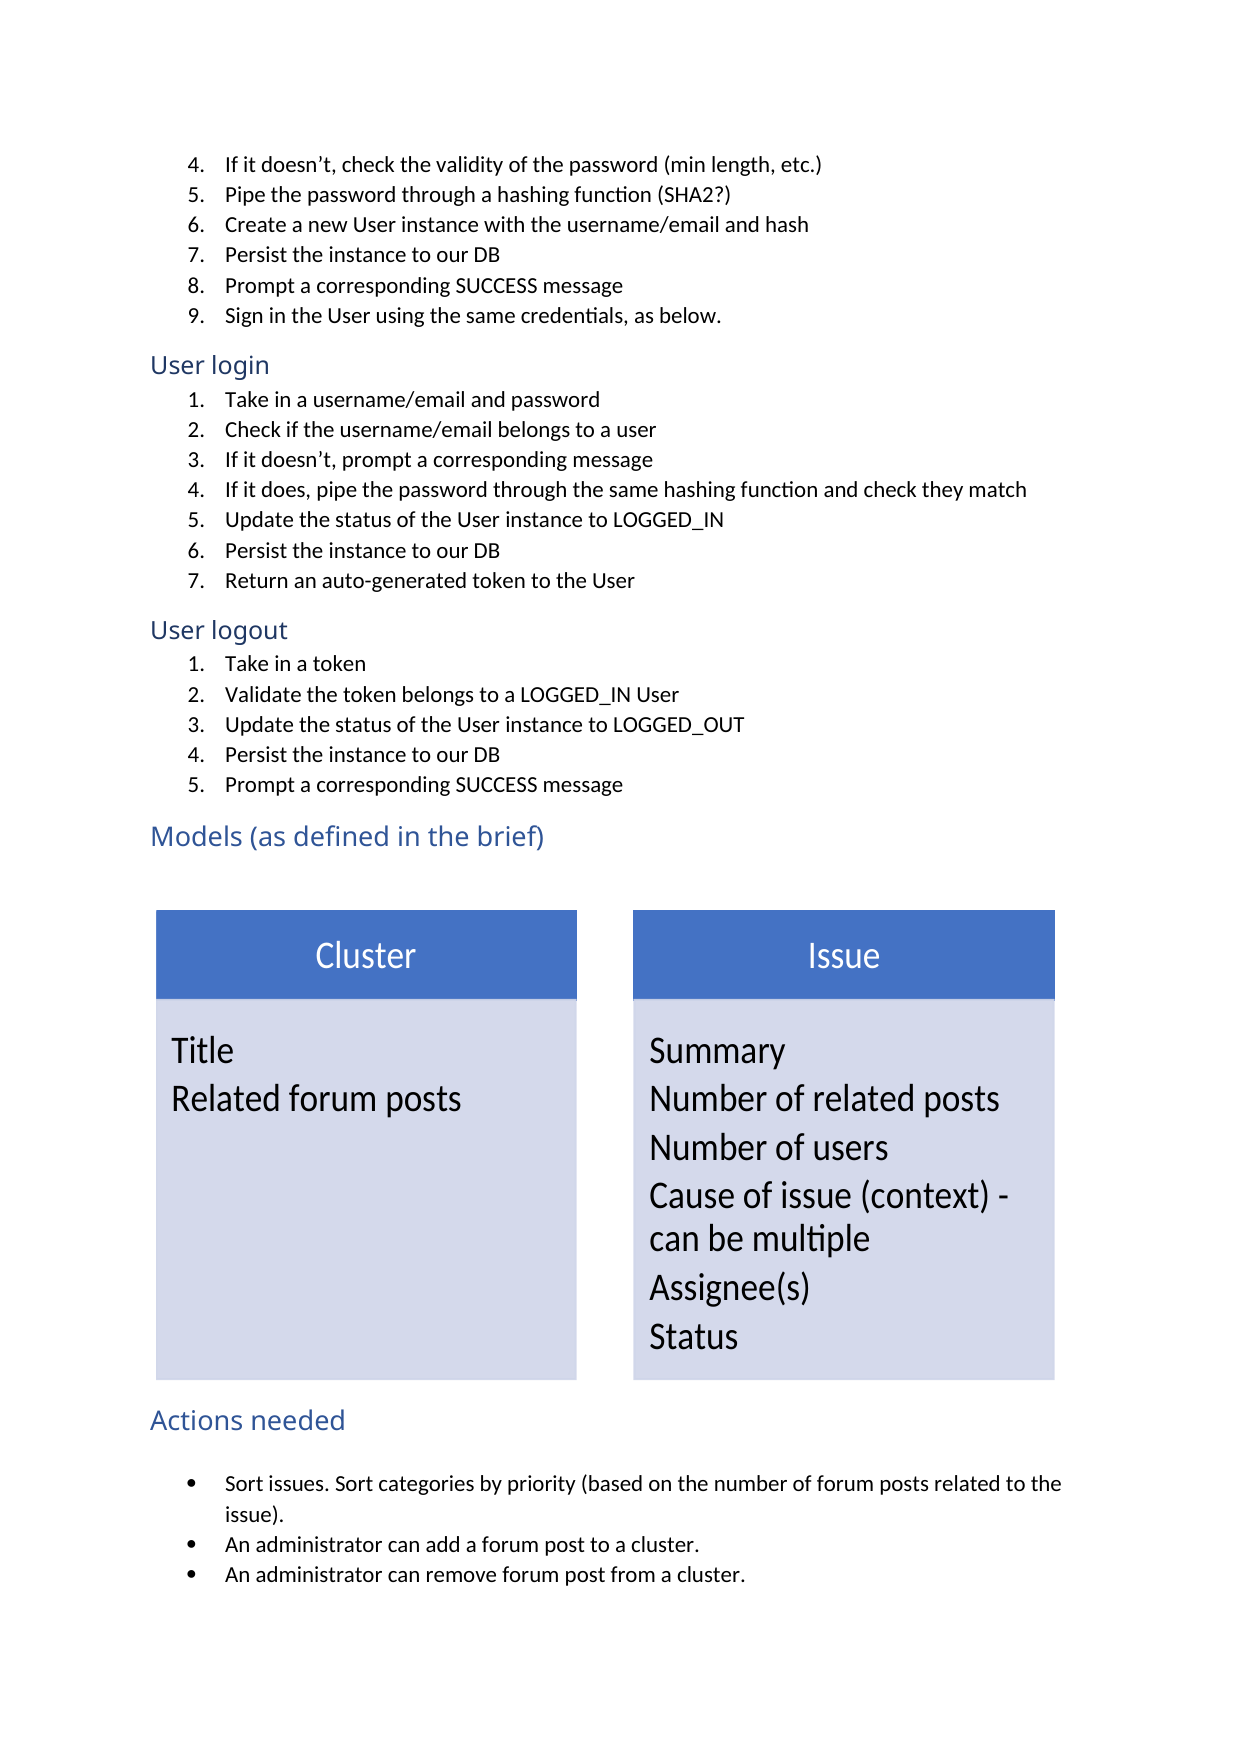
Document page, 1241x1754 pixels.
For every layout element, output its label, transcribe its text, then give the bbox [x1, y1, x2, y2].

list Persist the instance to our DB [187, 241, 1090, 269]
subtitle Actions needed [150, 1401, 1090, 1438]
list Update the status of the User instance to LOGGED_OUT [187, 710, 1090, 738]
subtitle Models (as defined in the brief) [150, 817, 1090, 854]
list An administrator can remove forum post from a cluster. [187, 1560, 1090, 1588]
list Update the status of the User instance to LOGGED_IN [187, 506, 1090, 533]
subtitle User logout [150, 613, 1090, 647]
list Create a new User instance with the username/email and hash [187, 210, 1090, 238]
list Prompt a corresponding SUCCESS message [187, 770, 1090, 798]
list Return an auto-generated token to the User [187, 566, 1090, 594]
list Persist the instance to our DB [187, 740, 1090, 768]
list Prompt a corresponding SUCCESS message [187, 271, 1090, 299]
list If it doesn’t, prompt a corresponding message [187, 445, 1090, 473]
subtitle User login [150, 348, 1090, 382]
list If it doesn’t, check the validity of the password (min length, etc.) [187, 150, 1090, 178]
list Sign in the User using the same credentials, as below. [187, 301, 1090, 329]
list Take in a token [187, 649, 1090, 678]
list Validate the token belongs to a LOGGED_IN User [187, 680, 1090, 708]
list Pipe the password through a hashing function (SHA2?) [187, 180, 1090, 208]
list Take in a username/email and password [187, 385, 1090, 413]
list Sort issues. Sort categories by priority (based on the number of forum posts related to the issue). [187, 1469, 1090, 1528]
list An administrator can add a forum post to a cluster. [187, 1530, 1090, 1558]
list Check if the username/email belongs to a user [187, 415, 1090, 443]
list If it does, pipe the password through the same hashing function and check they match [187, 475, 1090, 503]
list Persist the instance to our DB [187, 536, 1090, 564]
